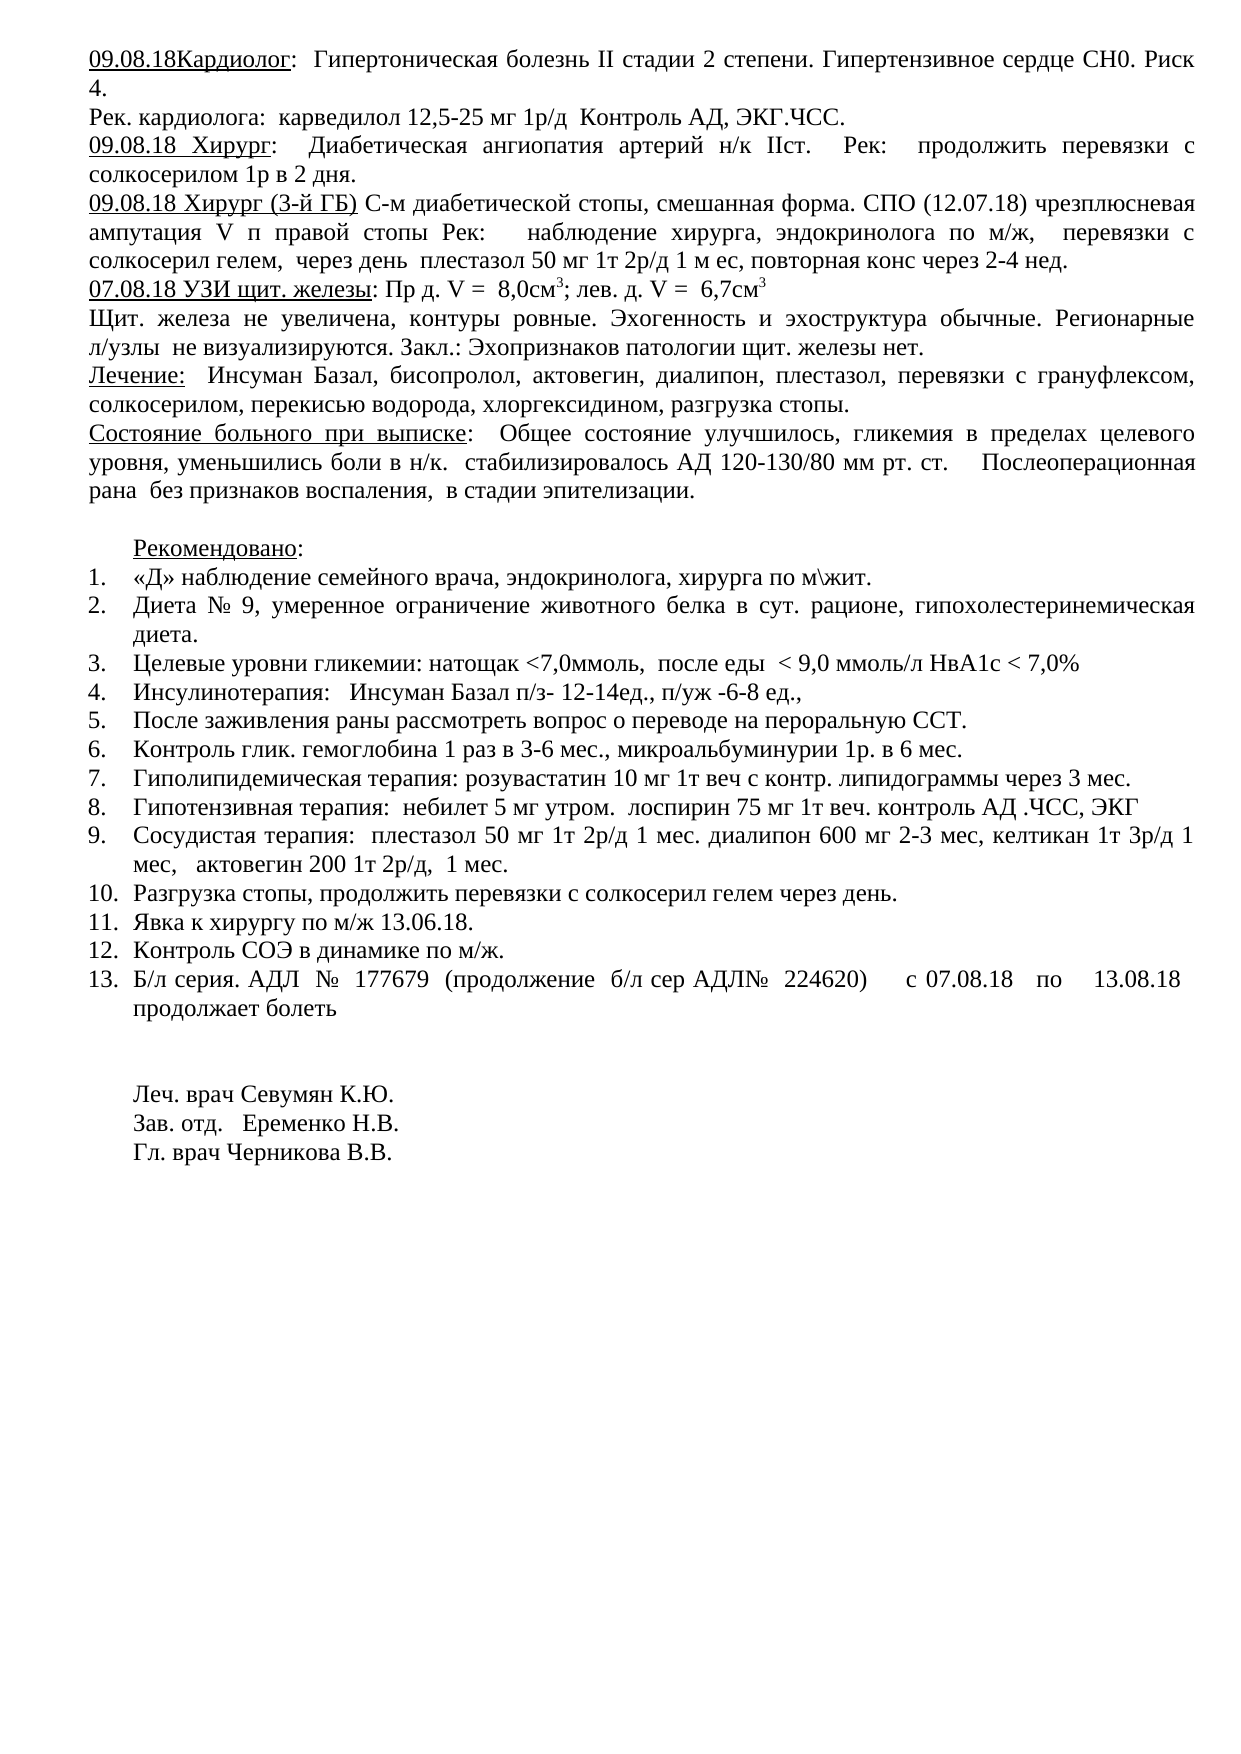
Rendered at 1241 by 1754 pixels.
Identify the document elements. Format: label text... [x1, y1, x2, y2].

list Явка к хирургу по м/ж 13.06.18. [88, 907, 1196, 936]
text Щит. железа не увеличена, контуры ровные. Эхогенность и эхоструктура обычные. Регионарные л/узлы не визуализируются. Закл.: Эхопризнаков патологии щит. железы нет. [89, 303, 1196, 361]
list Контроль глик. гемоглобина 1 раз в 3-6 мес., 1р. в 6 мес. [88, 734, 1196, 763]
text 09.08.18 Хирург: Рек: продолжить перевязки с солкосерилом 1р в 2 дня. [89, 131, 1196, 188]
list «Д» наблюдение семейного врача, эндокринолога, хирурга по м\жит. [88, 562, 1196, 591]
list После заживления раны рассмотреть вопрос о переводе на пероральную ССТ. [88, 706, 1196, 734]
text 09.08.18Кардиолог: Гипертоническая болезнь II стадии 2 степени. Гипертензивное сердце СН0. Риск 4. [89, 44, 1196, 102]
list Инсулинотерапия: Инсуман Базал п/з- 12-14ед., п/уж -6-8 ед., [88, 677, 1196, 706]
list Разгрузка стопы, продолжить перевязки с солкосерил гелем через день. [88, 878, 1196, 907]
text Лечение: Инсуман Базал, бисопролол, актовегин, диалипон, плестазол, перевязки с грануфлексом, солкосерилом, перекисью водорода, хлоргексидином, разгрузка стопы. [89, 361, 1196, 418]
text Состояние больного при выписке: стабилизировалось АД 120-130/80 мм рт. ст. Послеоперационная рана без признаков воспаления, в стадии эпителизации. [89, 418, 1196, 504]
text Леч. врач [133, 1079, 1196, 1108]
text Гл. врач Черникова В.В. [133, 1137, 1196, 1166]
list небилет 5 мг утром. лоспирин 75 мг 1т веч. контроль АД .ЧСС, ЭКГ [88, 792, 1196, 821]
list Сосудистая терапия: плестазол 50 мг 1т 2р/д 1 мес. диалипон 600 мг 2-3 мес, келтикан 1т 3р/д 1 мес, актовегин 200 1т 2р/д, 1 мес. [88, 821, 1196, 878]
text 07.08.18 УЗИ щит. железы: Пр д. V = 8,0см3; лев. д. V = 6,7см3 [89, 274, 1196, 303]
text 09.08.18 Хирург (3-й ГБ) С-м диабетической стопы, смешанная форма. СПО (12.07.18) чрезплюсневая ампутация V п правой стопы Рек: наблюдение хирурга, эндокринолога по м/ж, перевязки с солкосерил гелем, через день плестазол 50 мг 1т 2р/д 1 м ес, повторная конс через 2-4 нед. [89, 188, 1196, 274]
text Рекомендовано: [133, 533, 1196, 562]
list Гиполипидемическая терапия: 10 мг 1т веч с контр. липидограммы через 3 мес. [88, 763, 1196, 792]
list Целевые уровни гликемии: натощак <ммоль, после еды < ммоль/л НвА1с < % [88, 648, 1196, 677]
text Рек. кардиолога: карведилол 12,5-25 мг 1р/д Контроль АД, ЭКГ.ЧСС. [89, 102, 1196, 131]
list Контроль СОЭ в динамике по м/ж. [88, 936, 1196, 964]
list Б/л серия. АДЛ № 177679 (продолжение б/л сер АДЛ№ 224620) с 07.08.18 по 13.08.18 продолжает болеть [88, 964, 1196, 1022]
list Диета № 9, умеренное ограничение животного белка в сут. рационе, гипохолестеринемическая диета. [88, 591, 1196, 648]
